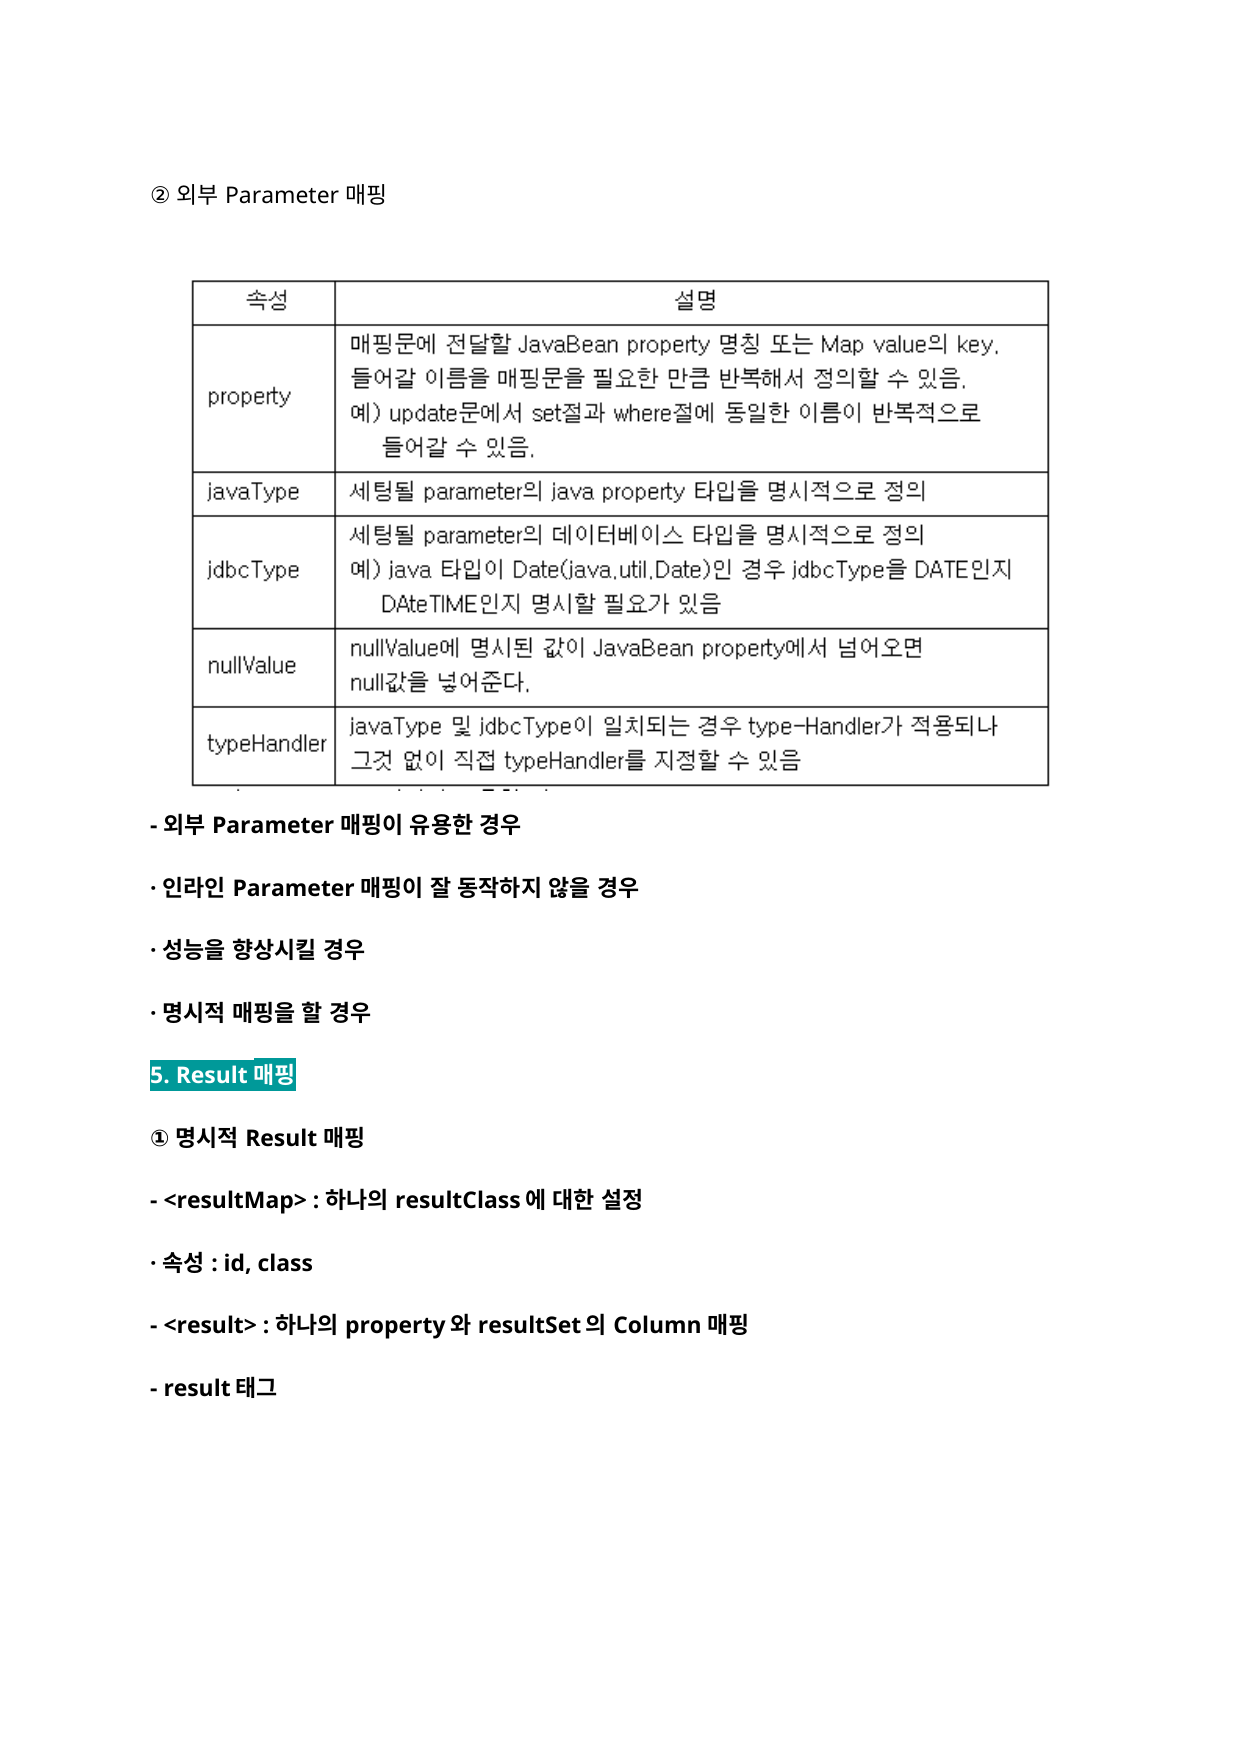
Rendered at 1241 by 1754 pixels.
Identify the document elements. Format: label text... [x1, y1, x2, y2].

picture [186, 276, 1054, 791]
text - result태그 [150, 1370, 1090, 1403]
text - 외부 Parameter 매핑이 유용한 경우 [150, 807, 1090, 841]
text · 명시적 매핑을 할 경우 [150, 995, 1090, 1028]
text · 성능을 향상시킬 경우 [150, 932, 1090, 966]
text ① 명시적 Result 매핑 [150, 1120, 1090, 1153]
text - <result> : 하나의 property와 resultSet의 Column 매핑 [150, 1307, 1090, 1341]
text - <resultMap> : 하나의 resultClass에 대한 설정 [150, 1182, 1090, 1216]
text · 인라인 Parameter 매핑이 잘 동작하지 않을 경우 [150, 870, 1090, 903]
text · 속성 : id, class [150, 1245, 1090, 1278]
text ② 외부 Parameter 매핑 [150, 177, 1090, 211]
text 5. Result 매핑 [150, 1057, 1090, 1091]
